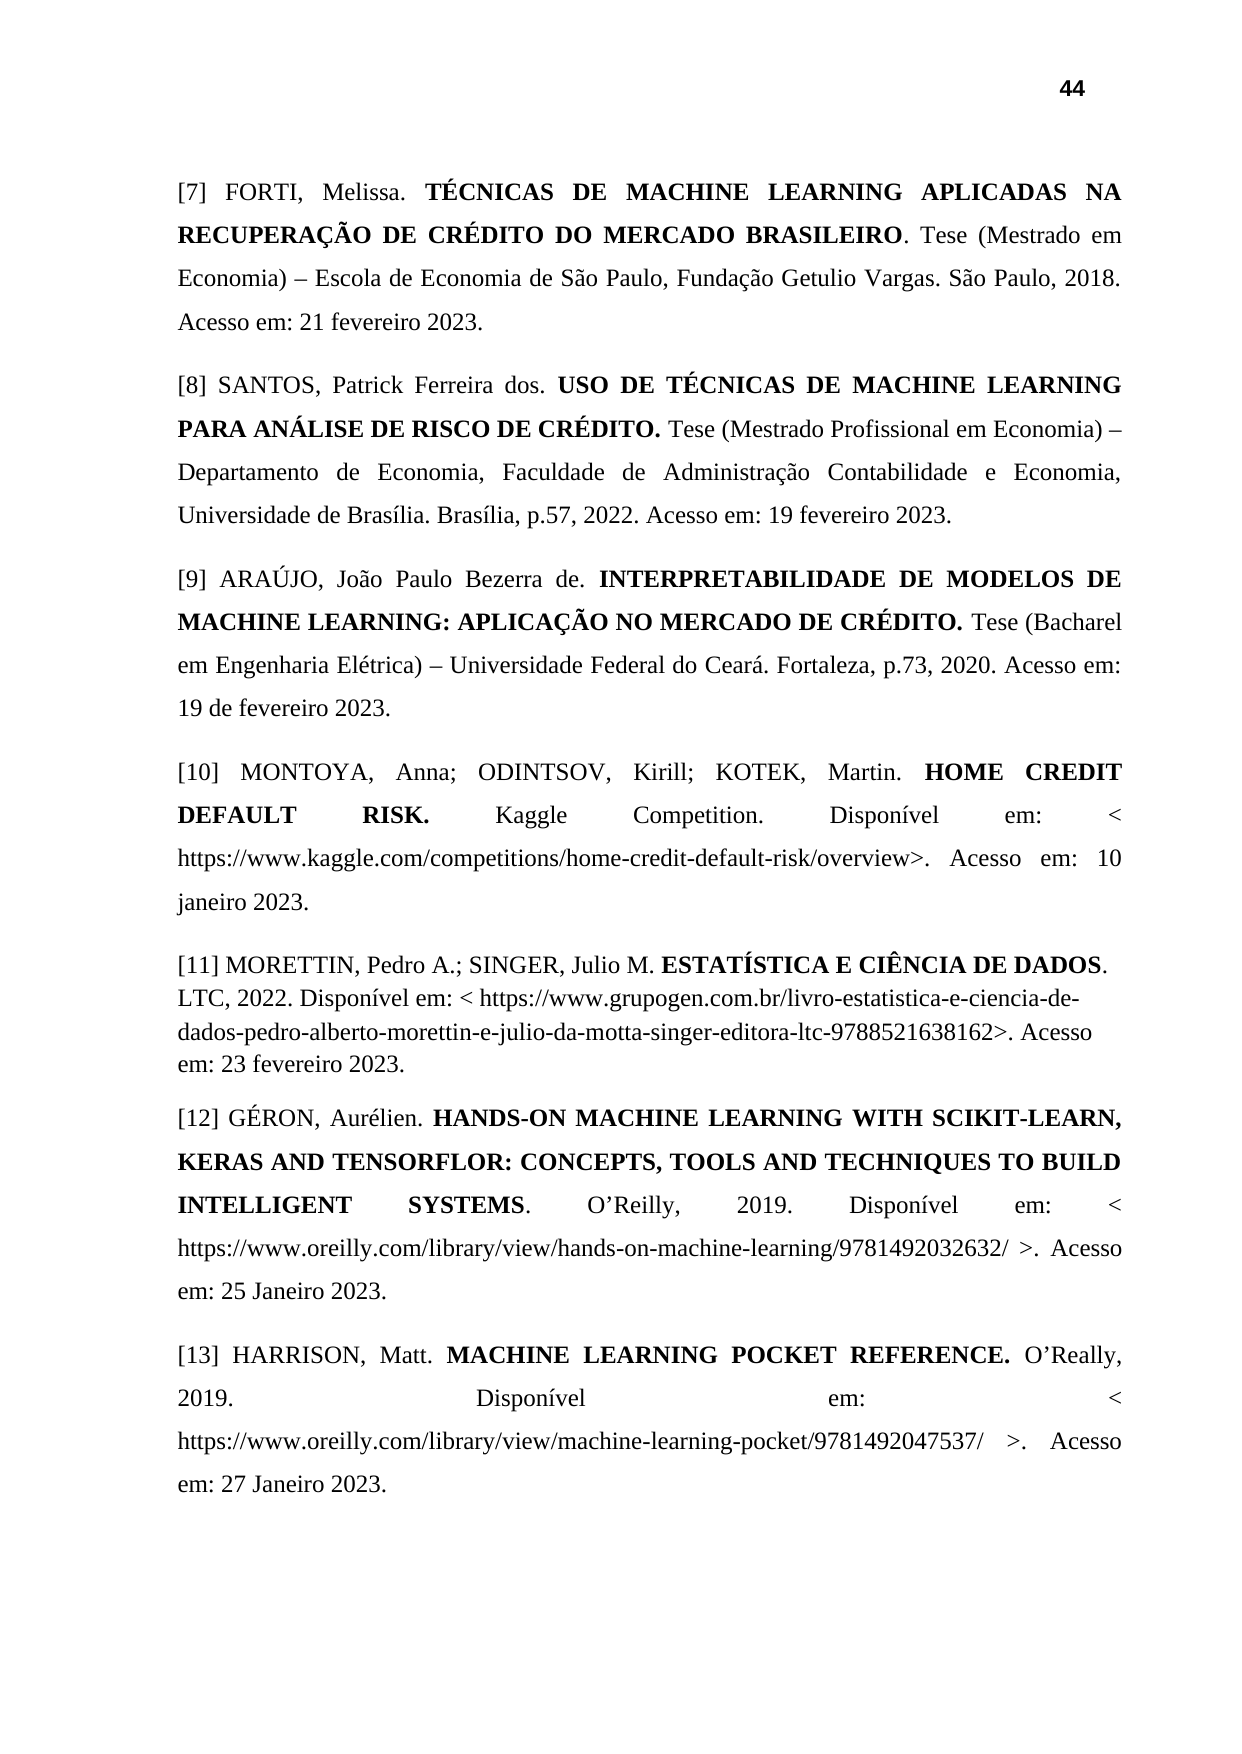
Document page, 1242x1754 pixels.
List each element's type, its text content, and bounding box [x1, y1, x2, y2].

text [7] FORTI, Melissa. TÉCNICAS DE MACHINE LEARNING APLICADAS NA RECUPERAÇÃO DE CRÉDITO DO MERCADO BRASILEIRO. Tese (Mestrado em Economia) – Escola de Economia de São Paulo, Fundação Getulio Vargas. São Paulo, 2018. Acesso em: 21 fevereiro 2023. [177, 177, 1122, 335]
text [11] MORETTIN, Pedro A.; SINGER, Julio M. ESTATÍSTICA E CIÊNCIA DE DADOS. LTC, 2022. Disponível em: < https://www.grupogen.com.br/livro-estatistica-e-ciencia-de-dados-pedro-alberto-morettin-e-julio-da-motta-singer-editora-ltc-9788521638162>. Acesso em: 23 fevereiro 2023. [177, 951, 1122, 1078]
text [13] HARRISON, Matt. MACHINE LEARNING POCKET REFERENCE. O’Really, 2019. Disponível em: < https://www.oreilly.com/library/view/machine-learning-pocket/9781492047537/ >. Acesso em: 27 Janeiro 2023. [177, 1340, 1122, 1498]
text [9] ARAÚJO, João Paulo Bezerra de. INTERPRETABILIDADE DE MODELOS DE MACHINE LEARNING: APLICAÇÃO NO MERCADO DE CRÉDITO. Tese (Bacharel em Engenharia Elétrica) – Universidade Federal do Ceará. Fortaleza, p.73, 2020. Acesso em: 19 de fevereiro 2023. [177, 564, 1122, 722]
text [8] SANTOS, Patrick Ferreira dos. USO DE TÉCNICAS DE MACHINE LEARNING PARA ANÁLISE DE RISCO DE CRÉDITO. Tese (Mestrado Profissional em Economia) – Departamento de Economia, Faculdade de Administração Contabilidade e Economia, Universidade de Brasília. Brasília, p.57, 2022. Acesso em: 19 fevereiro 2023. [177, 371, 1122, 529]
text [10] MONTOYA, Anna; ODINTSOV, Kirill; KOTEK, Martin. HOME CREDIT DEFAULT RISK. Kaggle Competition. Disponível em: < https://www.kaggle.com/competitions/home-credit-default-risk/overview>. Acesso em: 10 janeiro 2023. [177, 757, 1122, 915]
text [12] GÉRON, Aurélien. HANDS-ON MACHINE LEARNING WITH SCIKIT-LEARN, KERAS AND TENSORFLOR: CONCEPTS, TOOLS AND TECHNIQUES TO BUILD INTELLIGENT SYSTEMS. O’Reilly, 2019. Disponível em: < https://www.oreilly.com/library/view/hands-on-machine-learning/9781492032632/ >. Acesso em: 25 Janeiro 2023. [177, 1103, 1122, 1305]
